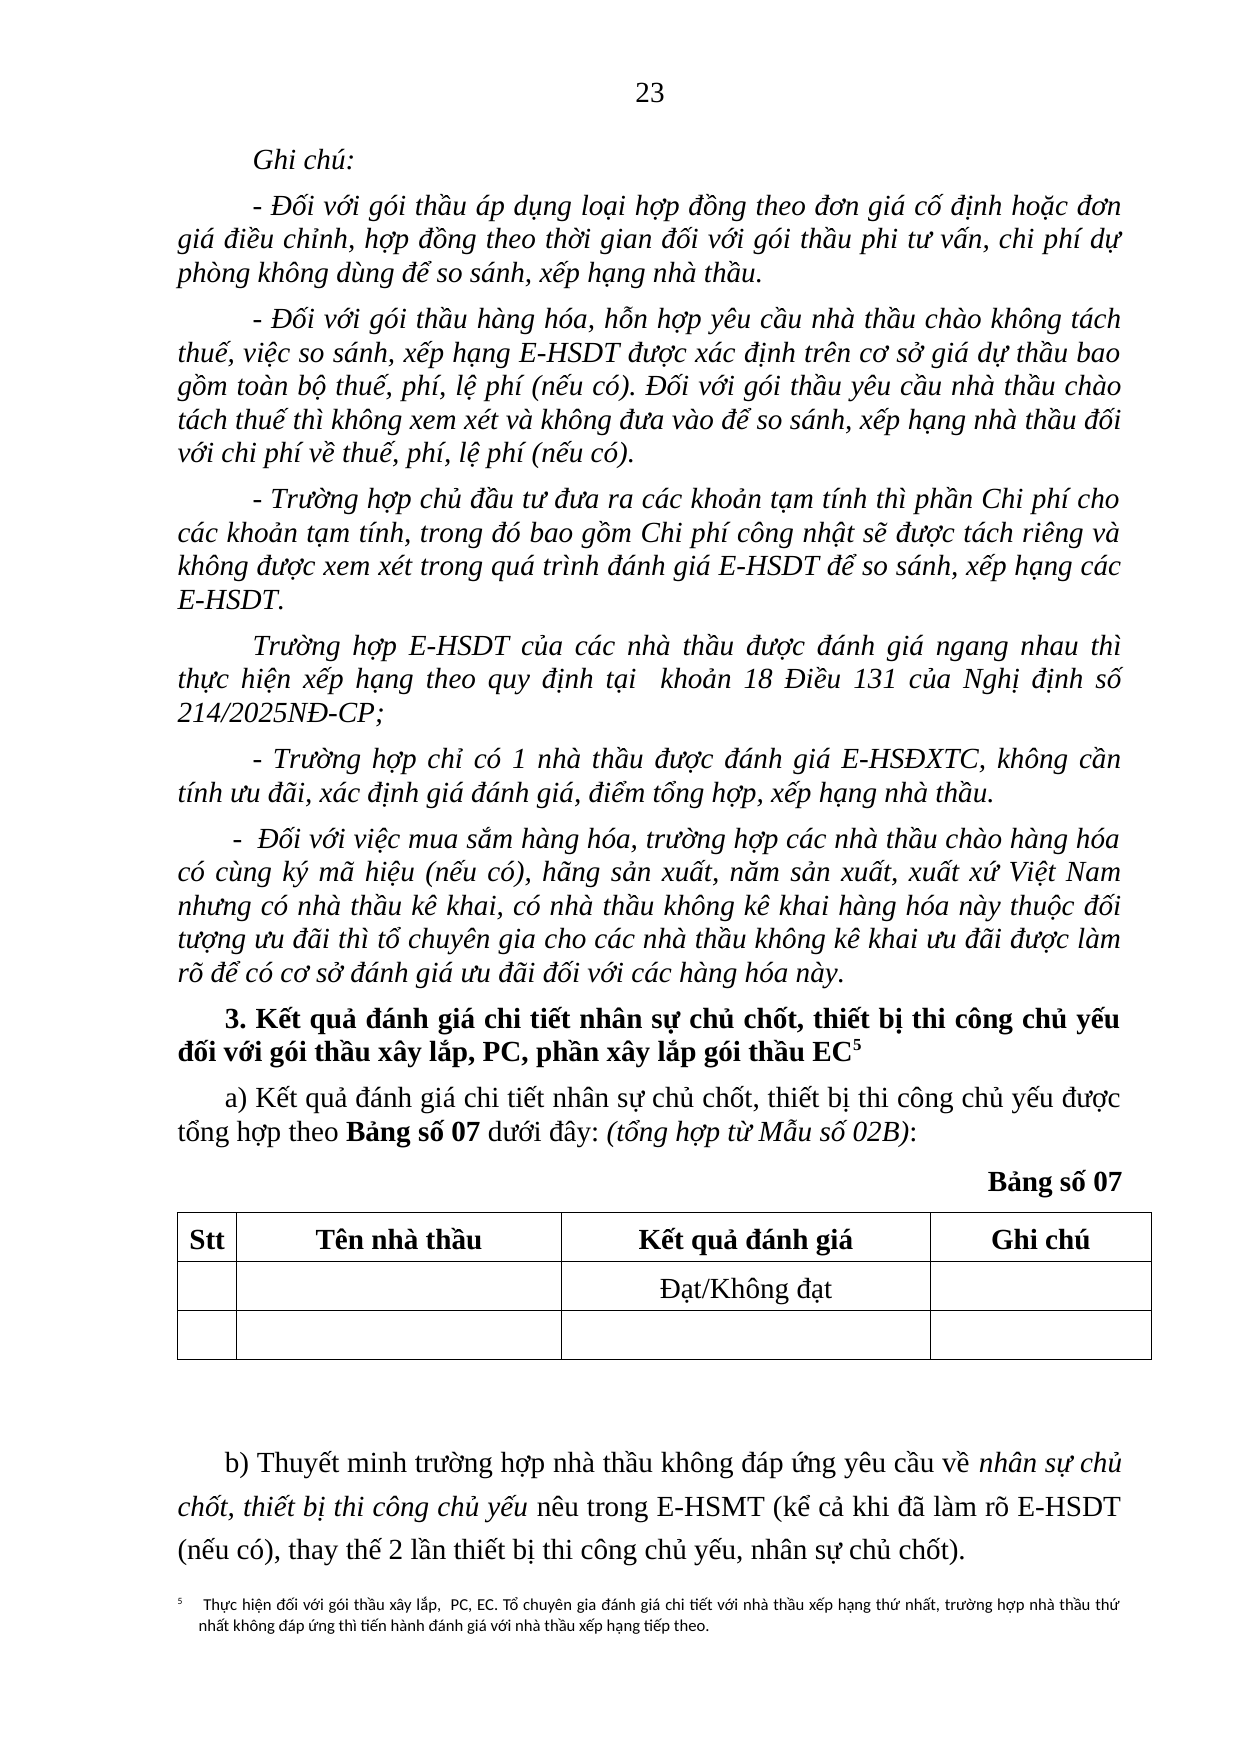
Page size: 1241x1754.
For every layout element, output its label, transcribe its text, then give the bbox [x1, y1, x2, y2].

table_cell [178, 1262, 236, 1310]
table_header Stt [178, 1213, 236, 1261]
text - Trường hợp chủ đầu tư đưa ra các khoản tạm tính thì phần Chi phí cho các khoản tạm tính, trong đó bao gồm Chi phí công nhật sẽ được tách riêng và không được xem xét trong quá trình đánh giá E-HSDT để so sánh, xếp hạng các E-HSDT. [177, 481, 1122, 616]
table_cell Đạt/Không đạt [562, 1262, 930, 1310]
table_cell [178, 1311, 236, 1359]
text Trường hợp E-HSDT của các nhà thầu được đánh giá ngang nhau thì thực hiện xếp hạng theo quy định tại khoản 18 Điều 131 của Nghị định số 214/2025NĐ-CP; [177, 628, 1122, 729]
text - Đối với gói thầu hàng hóa, hỗn hợp yêu cầu nhà thầu chào không tách thuế, việc so sánh, xếp hạng E-HSDT được xác định trên cơ sở giá dự thầu bao gồm toàn bộ thuế, phí, lệ phí (nếu có). Đối với gói thầu yêu cầu nhà thầu chào tách thuế thì không xem xét và không đưa vào để so sánh, xếp hạng nhà thầu đối với chi phí về thuế, phí, lệ phí (nếu có). [177, 301, 1122, 469]
table_header Tên nhà thầu [237, 1213, 561, 1261]
table_header Kết quả đánh giá [562, 1213, 930, 1261]
table_header Ghi chú [931, 1213, 1151, 1261]
table_cell [931, 1311, 1151, 1359]
table_cell [931, 1262, 1151, 1310]
text a) Kết quả đánh giá chi tiết nhân sự chủ chốt, thiết bị thi công chủ yếu được tổng hợp theo Bảng số 07 dưới đây: (tổng hợp từ Mẫu số 02B): [177, 1081, 1122, 1148]
text - Trường hợp chỉ có 1 nhà thầu được đánh giá E-HSĐXTC, không cần tính ưu đãi, xác định giá đánh giá, điểm tổng hợp, xếp hạng nhà thầu. [177, 741, 1122, 808]
table_cell [562, 1311, 930, 1359]
text - Đối với gói thầu áp dụng loại hợp đồng theo đơn giá cố định hoặc đơn giá điều chỉnh, hợp đồng theo thời gian đối với gói thầu phi tư vấn, chi phí dự phòng không dùng để so sánh, xếp hạng nhà thầu. [177, 188, 1122, 289]
table_cell [237, 1262, 561, 1310]
table_cell [237, 1311, 561, 1359]
text b) Thuyết minh trường hợp nhà thầu không đáp ứng yêu cầu về nhân sự chủ chốt, thiết bị thi công chủ yếu nêu trong E-HSMT (kể cả khi đã làm rõ E-HSDT (nếu có), thay thế 2 lần thiết bị thi công chủ yếu, nhân sự chủ chốt). [177, 1437, 1122, 1568]
text - Đối với việc mua sắm hàng hóa, trường hợp các nhà thầu chào hàng hóa có cùng ký mã hiệu (nếu có), hãng sản xuất, năm sản xuất, xuất xứ Việt Nam nhưng có nhà thầu kê khai, có nhà thầu không kê khai hàng hóa này thuộc đối tượng ưu đãi thì tổ chuyên gia cho các nhà thầu không kê khai ưu đãi được làm rõ để có cơ sở đánh giá ưu đãi đối với các hàng hóa này. [177, 821, 1122, 988]
text Bảng số 07 [177, 1160, 1122, 1200]
text 3. Kết quả đánh giá chi tiết nhân sự chủ chốt, thiết bị thi công chủ yếu đối với gói thầu xây lắp, PC, phần xây lắp gói thầu EC [177, 1001, 1122, 1068]
text Ghi chú: [177, 142, 1122, 176]
